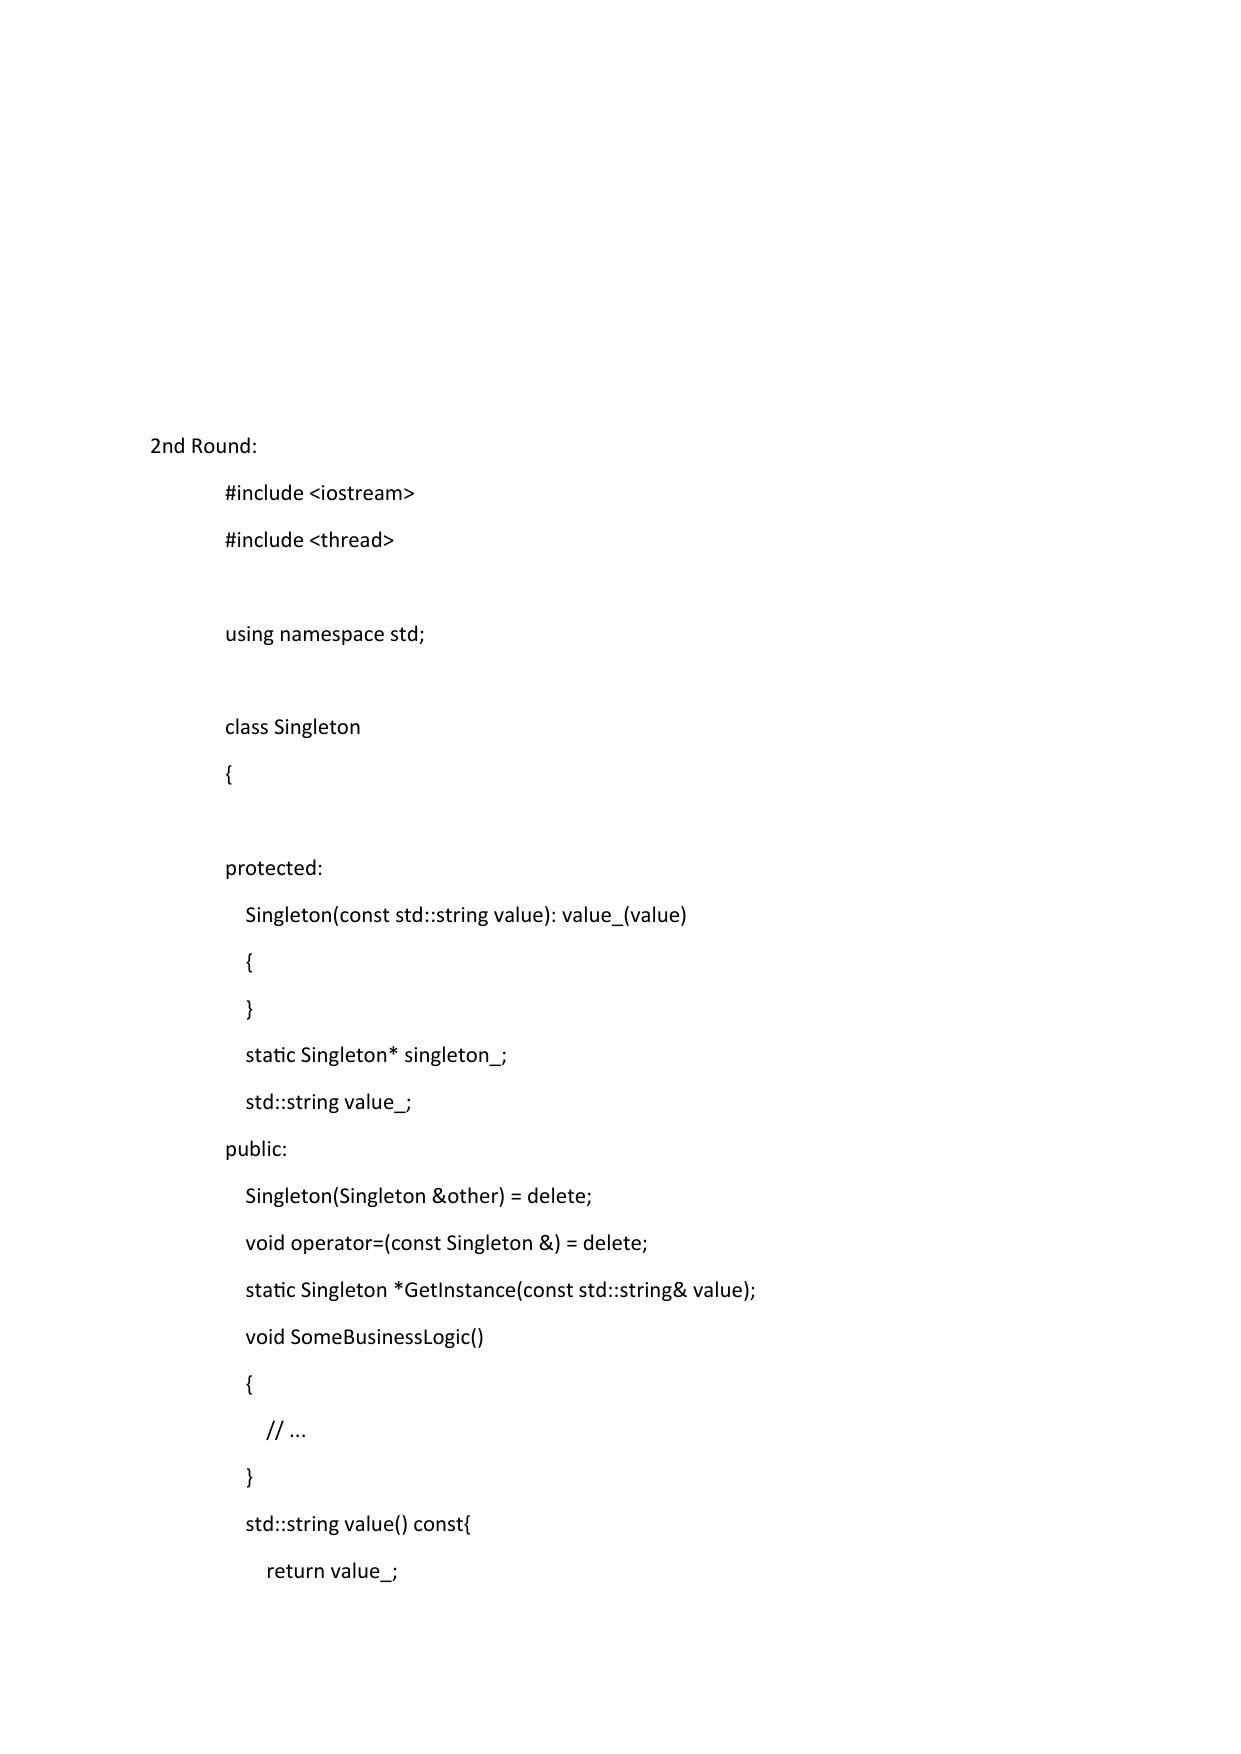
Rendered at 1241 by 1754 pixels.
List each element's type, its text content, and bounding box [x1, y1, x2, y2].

text static Singleton* singleton_; [225, 1041, 1090, 1069]
text 2nd Round: [150, 431, 1090, 459]
text { [225, 947, 1090, 975]
text protected: [225, 853, 1090, 881]
text // ... [225, 1416, 1090, 1444]
text public: [225, 1134, 1090, 1162]
text using namespace std; [225, 619, 1090, 647]
text return value_; [225, 1556, 1090, 1584]
text #include <iostream> [225, 478, 1090, 506]
text class Singleton [225, 712, 1090, 741]
text { [225, 1369, 1090, 1397]
text } [225, 1462, 1090, 1491]
text } [225, 994, 1090, 1022]
text void SomeBusinessLogic() [225, 1322, 1090, 1350]
text { [225, 759, 1090, 787]
text std::string value() const{ [225, 1509, 1090, 1537]
text void operator=(const Singleton &) = delete; [225, 1228, 1090, 1256]
text static Singleton *GetInstance(const std::string& value); [225, 1275, 1090, 1303]
text Singleton(const std::string value): value_(value) [225, 900, 1090, 928]
text Singleton(Singleton &other) = delete; [225, 1181, 1090, 1209]
text #include <thread> [225, 525, 1090, 553]
text std::string value_; [225, 1087, 1090, 1116]
